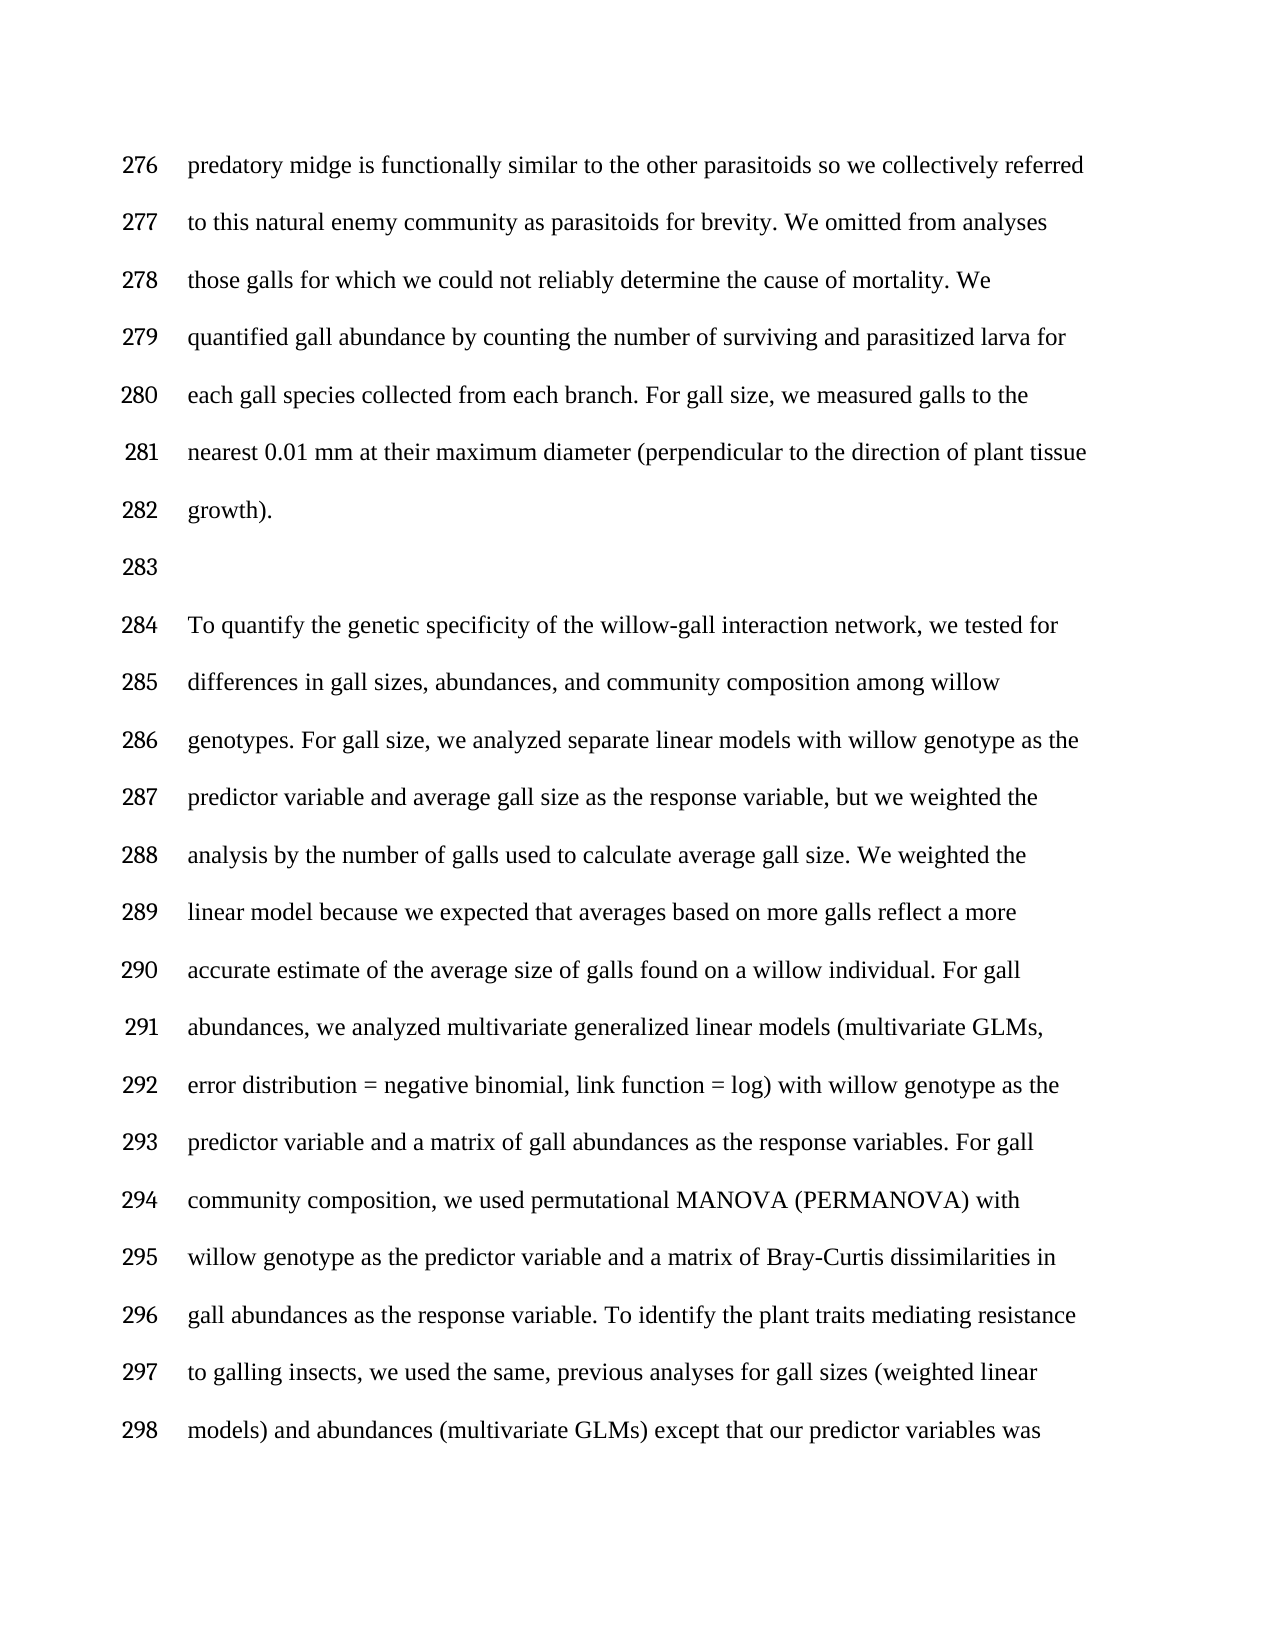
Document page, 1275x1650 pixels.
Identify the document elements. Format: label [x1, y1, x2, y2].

text [187, 610, 1088, 1444]
text [187, 150, 1088, 524]
